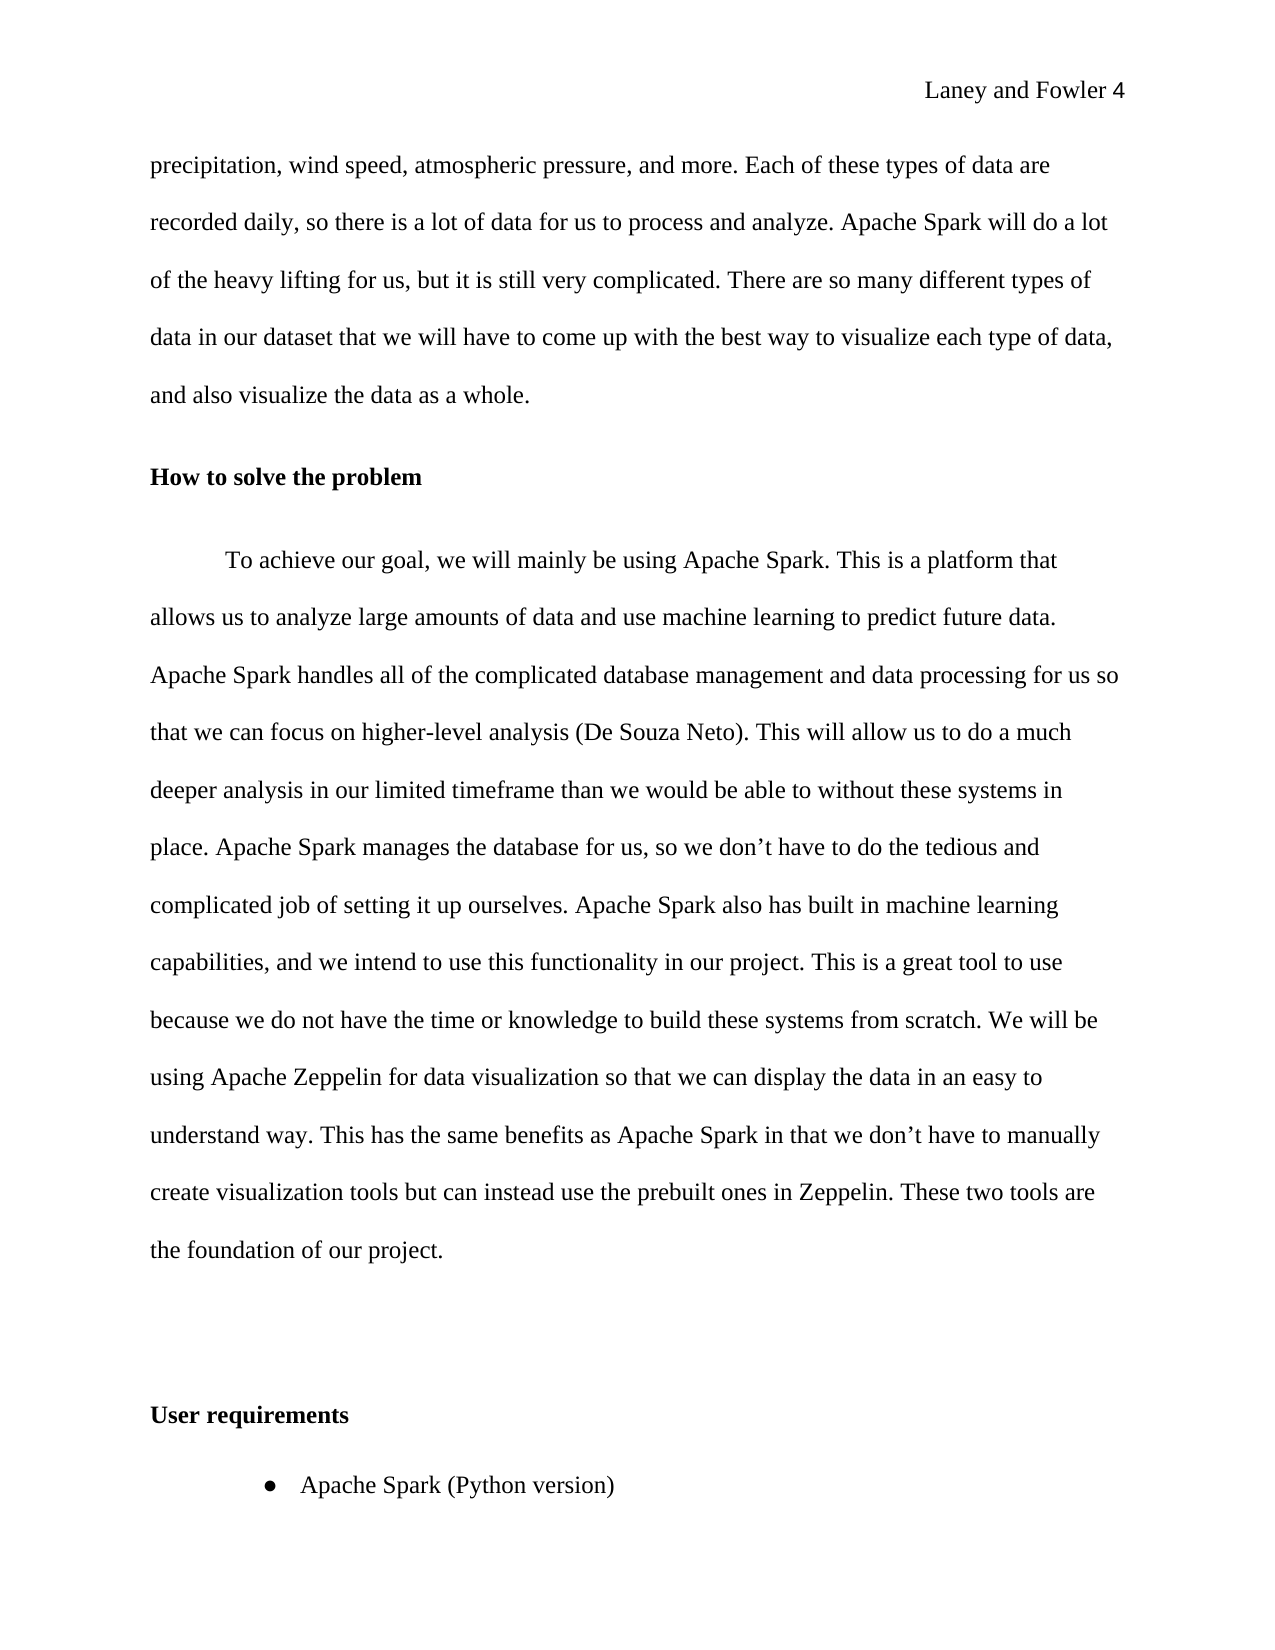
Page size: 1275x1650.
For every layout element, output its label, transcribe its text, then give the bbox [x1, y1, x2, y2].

text User requirements [150, 1400, 1125, 1429]
list Apache Spark (Python version) [262, 1470, 1125, 1499]
text How to solve the problem [150, 462, 1125, 491]
text To achieve our goal, we will mainly be using Apache Spark. This is a platform that allows us to analyze large amounts of data and use machine learning to predict future data. Apache Spark handles all of the complicated database management and data processing for us so that we can focus on higher-level analysis (De Souza Neto). This will allow us to do a much deeper analysis in our limited timeframe than we would be able to without these systems in place. Apache Spark manages the database for us, so we don’t have to do the tedious and complicated job of setting it up ourselves. Apache Spark also has built in machine learning capabilities, and we intend to use this functionality in our project. This is a great tool to use because we do not have the time or knowledge to build these systems from scratch. We will be using Apache Zeppelin for data visualization so that we can display the data in an easy to understand way. This has the same benefits as Apache Spark in that we don’t have to manually create visualization tools but can instead use the prebuilt ones in Zeppelin. These two tools are the foundation of our project. [150, 545, 1125, 1264]
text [150, 150, 1125, 409]
